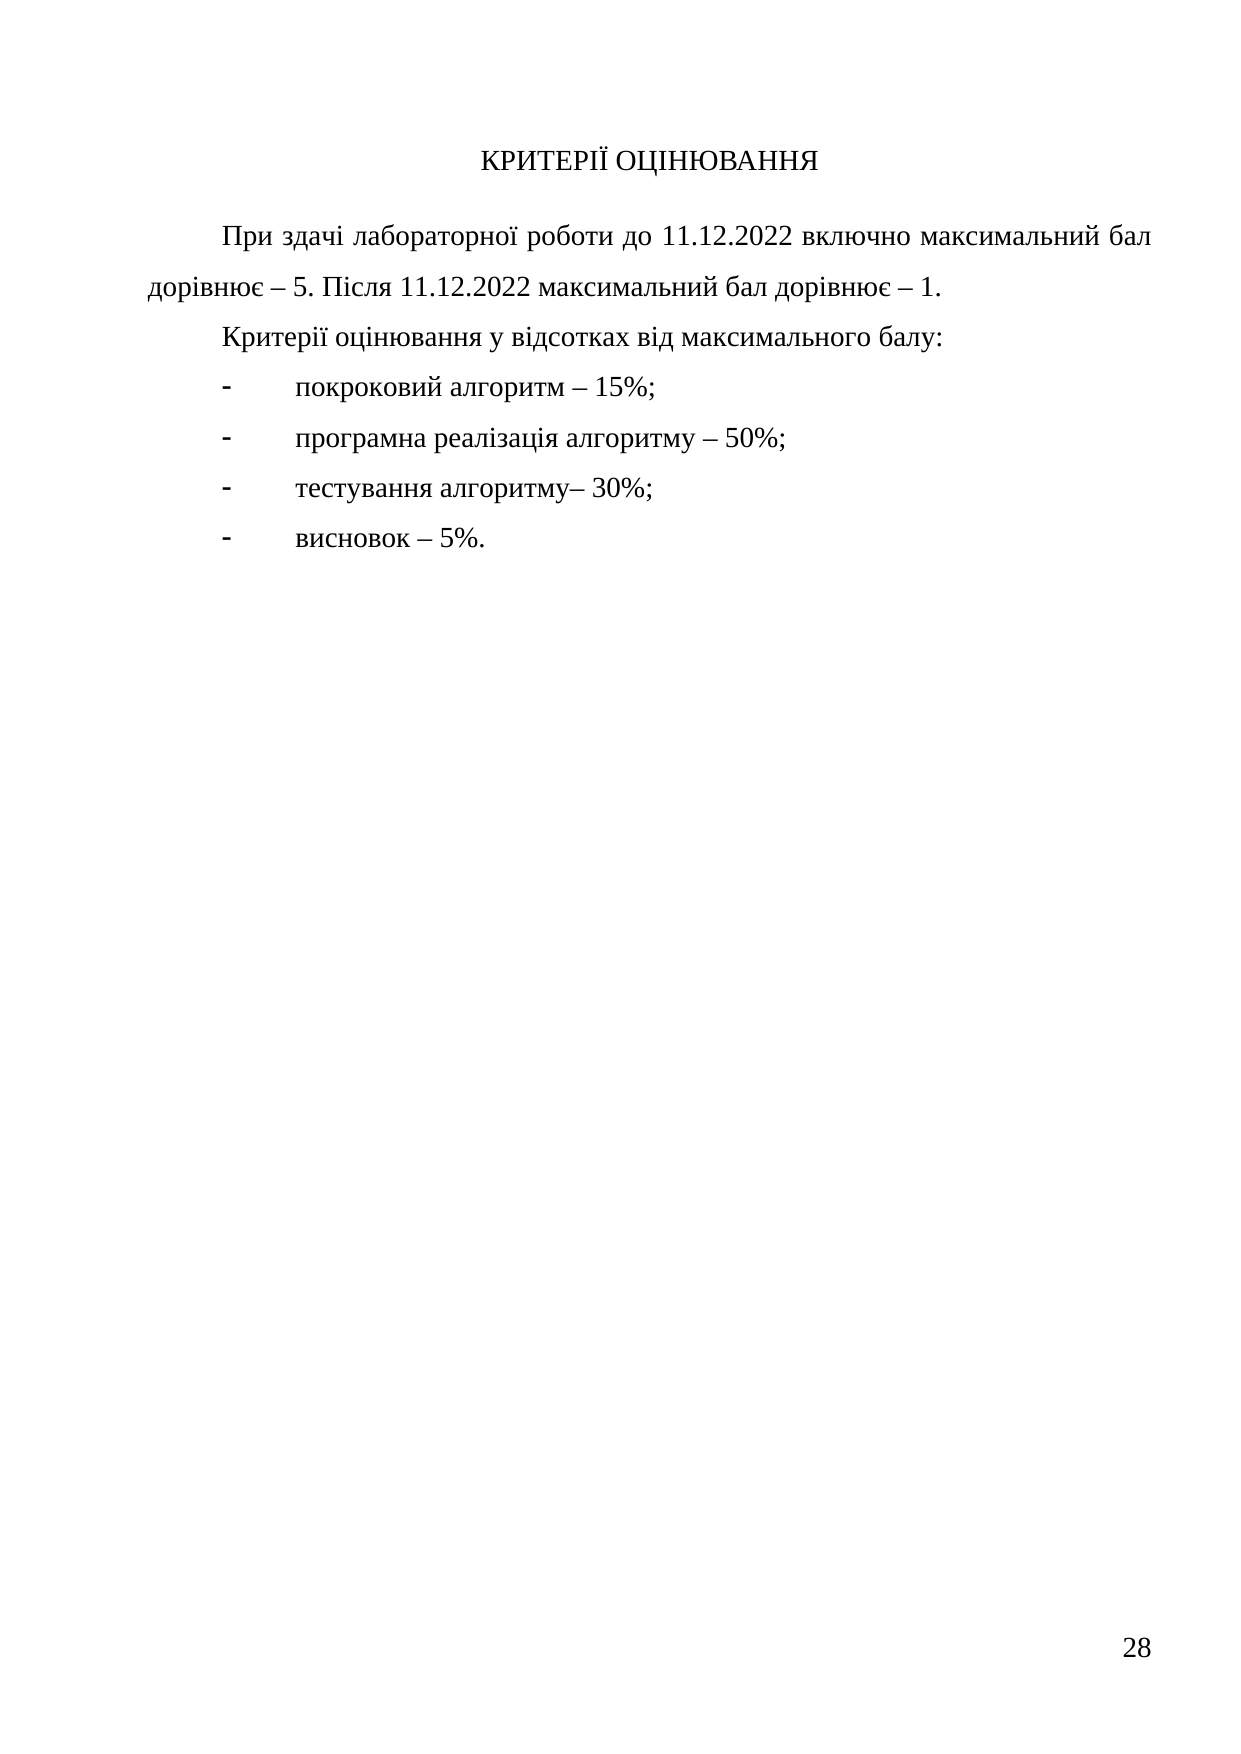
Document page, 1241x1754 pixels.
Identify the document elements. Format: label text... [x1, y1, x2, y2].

text Критерії оцінювання [148, 143, 1152, 177]
list програмна реалізація алгоритму – 50%; [222, 420, 1152, 453]
text Критерії оцінювання у відсотках від максимального балу: [148, 319, 1152, 353]
text При здачі лабораторної роботи до 11.12.2022 включно максимальний бал дорівнює – 5. Після 11.12.2022 максимальний бал дорівнює – 1. [148, 218, 1152, 302]
list тестування алгоритму– 30%; [222, 470, 1152, 504]
list покроковий алгоритм – 15%; [222, 369, 1152, 403]
list висновок – 5%. [222, 521, 1152, 554]
